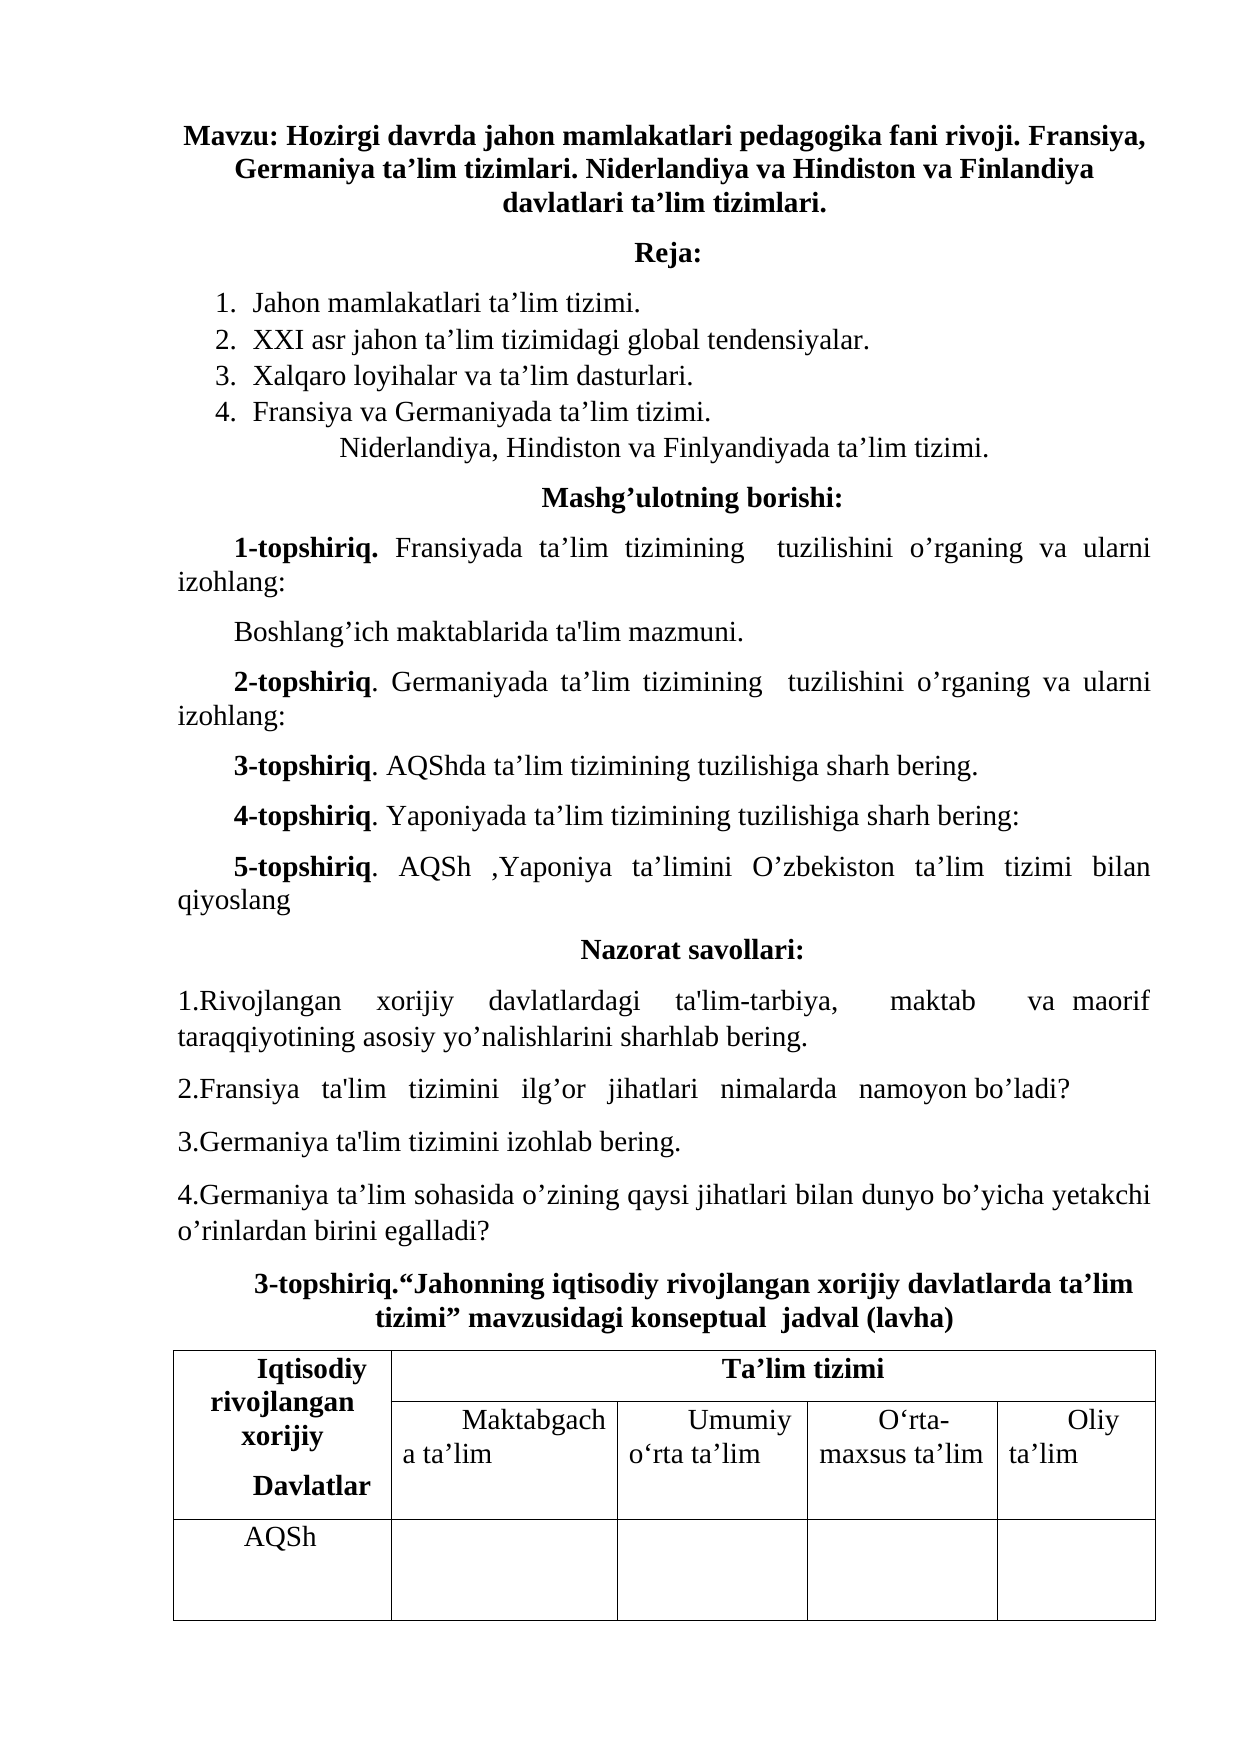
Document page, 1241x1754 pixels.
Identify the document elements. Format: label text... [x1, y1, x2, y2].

text 2-topshiriq. Germaniyada ta’lim tizimining tuzilishini o’rganing va ularni izohlang: [177, 664, 1152, 732]
table_cell Maktabgacha ta’lim [392, 1402, 617, 1518]
text 2.Fransiya ta'lim tizimini ilg’or jihatlari nimalarda namoyon bo’ladi? [177, 1072, 1152, 1105]
text Mavzu: Hozirgi davrda jahon mamlakatlari pedagogika fani rivoji. Fransiya, Germaniya ta’lim tizimlari. Niderlandiya va Hindiston va Finlandiya davlatlari ta’lim tizimlari. [177, 118, 1152, 219]
table_cell AQSh [174, 1520, 391, 1620]
text Niderlandiya, Hindiston va Finlyandiyada ta’lim tizimi. [177, 430, 1152, 464]
text Nazorat savollari: [177, 932, 1152, 966]
text 1.Rivojlangan xorijiy davlatlardagi ta'lim-tarbiya, maktab va maorif taraqqiyotining asosiy yo’nalishlarini sharhlab bеring. [177, 983, 1152, 1052]
text Boshlang’ich maktablarida ta'lim mazmuni. [177, 614, 1152, 648]
text 3-topshiriq. AQShda ta’lim tizimining tuzilishiga sharh bering. [177, 748, 1152, 782]
table_header Iqtisodiy rivojlangan xorijiy Davlatlar [174, 1351, 391, 1518]
table_cell O‘rta- maxsus ta’lim [808, 1402, 997, 1518]
list XXI asr jahon ta’lim tizimidagi global tendensiyalar. [215, 322, 1152, 355]
text 4.Germaniya ta’lim sohasida o’zining qaysi jihatlari bilan dunyo bo’yicha yetakchi o’rinlardan birini egalladi? [177, 1177, 1152, 1247]
text 1-topshiriq. Fransiyada ta’lim tizimining tuzilishini o’rganing va ularni izohlang: [177, 531, 1152, 598]
text 3-topshiriq.“Jahonning iqtisodiy rivojlangan xorijiy davlatlarda ta’lim tizimi” mavzusidagi konseptual jadval (lavha) [177, 1266, 1152, 1333]
text Reja: [177, 235, 1152, 269]
table_cell Umumiy o‘rta ta’lim [618, 1402, 807, 1518]
table_cell [392, 1520, 617, 1620]
table_header Ta’lim tizimi [392, 1351, 1155, 1401]
table_cell [998, 1520, 1155, 1620]
list Xalqaro loyihalar va ta’lim dasturlari. [215, 358, 1152, 391]
list Jahon mamlakatlari ta’lim tizimi. [215, 286, 1152, 319]
text 4-topshiriq. Yaponiyada ta’lim tizimining tuzilishiga sharh bering: [177, 798, 1152, 832]
text 3.Gеrmaniya ta'lim tizimini izohlab bеring. [177, 1124, 1152, 1158]
text 5-topshiriq. AQSh ,Yaponiya ta’limini O’zbekiston ta’lim tizimi bilan qiyoslang [177, 849, 1152, 916]
table_cell [618, 1520, 807, 1620]
table_cell Oliy ta’lim [998, 1402, 1155, 1518]
text Mashg’ulotning borishi: [177, 480, 1152, 514]
table_cell [808, 1520, 997, 1620]
list Fransiya va Germaniyada ta’lim tizimi. [215, 394, 1152, 428]
